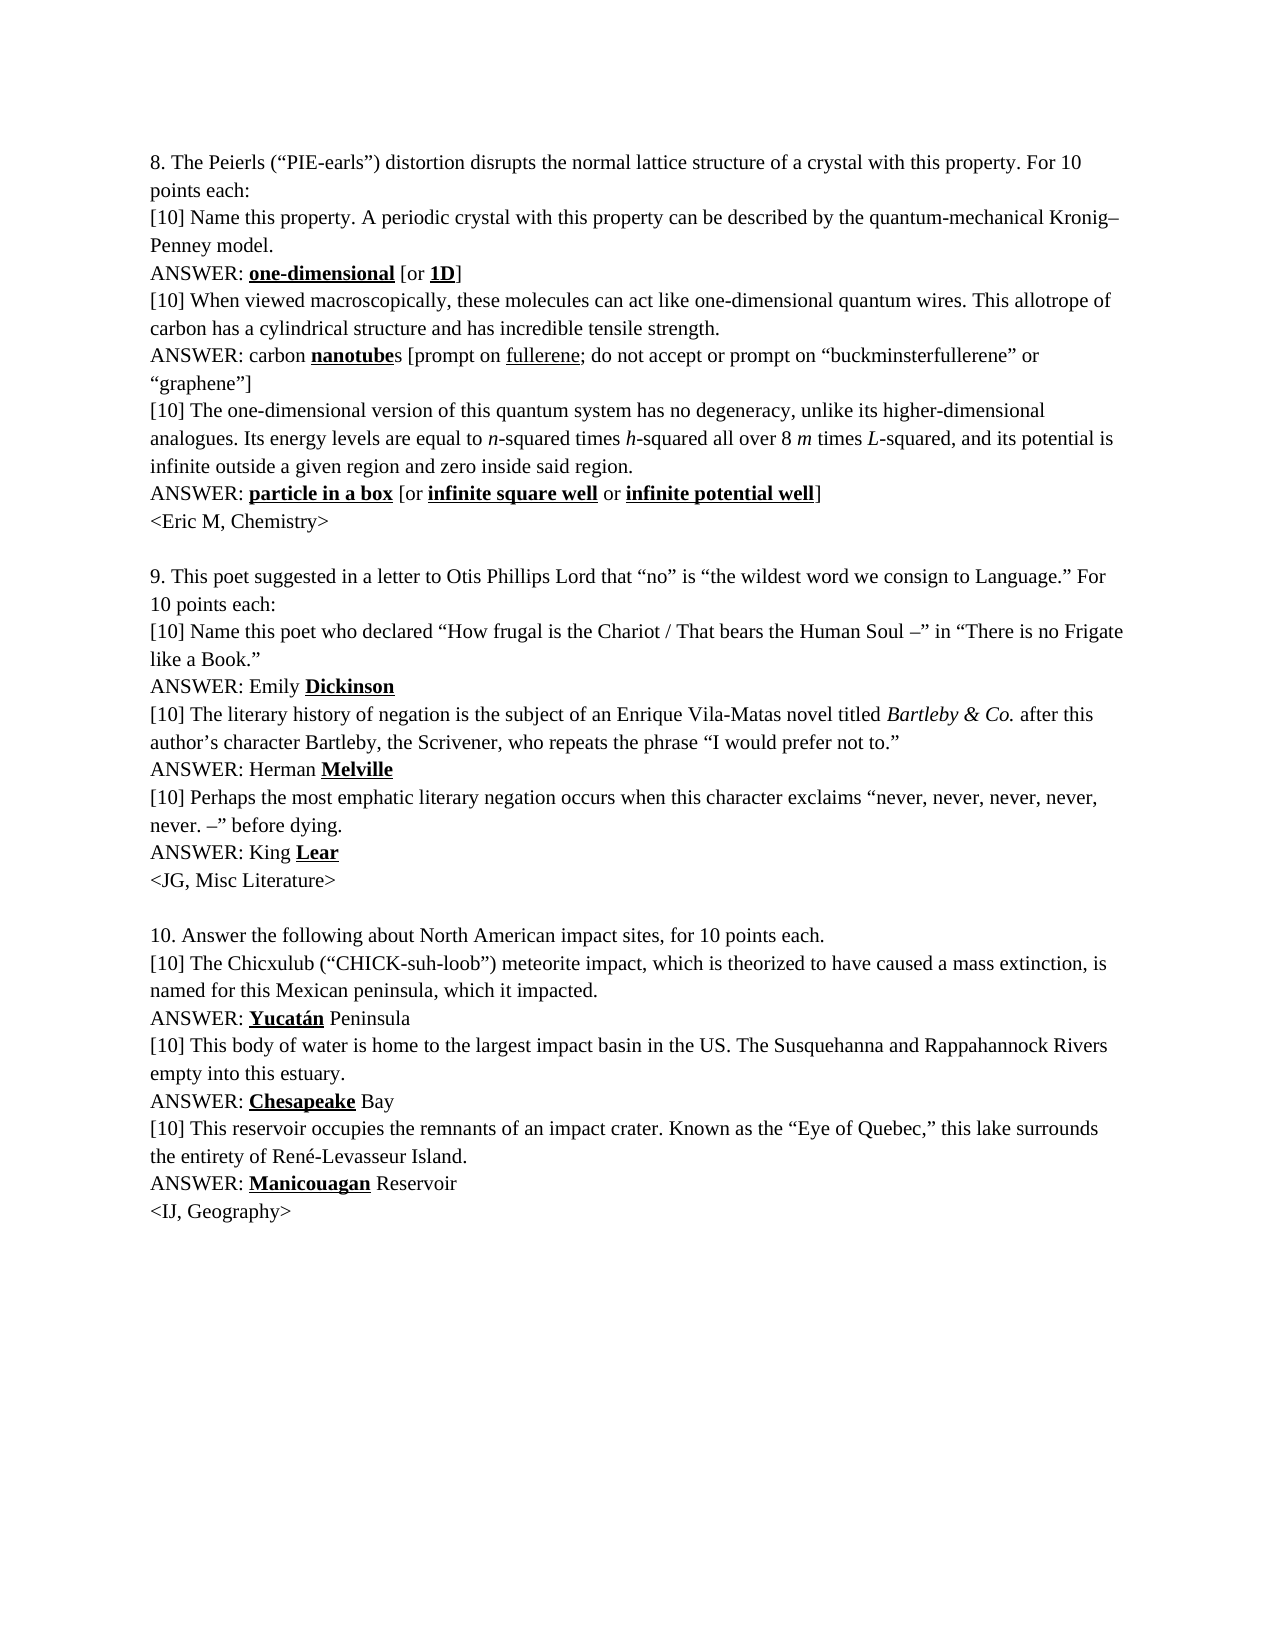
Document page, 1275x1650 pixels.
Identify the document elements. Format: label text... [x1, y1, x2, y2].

text [10] When viewed macroscopically, these molecules can act like one-dimensional quantum wires. This allotrope of carbon has a cylindrical structure and has incredible tensile strength. [150, 288, 1125, 340]
text [10] Name this property. A periodic crystal with this property can be described by the quantum-mechanical Kronig–Penney model. [150, 205, 1125, 257]
text ANSWER: Manicouagan Reservoir [150, 1171, 1125, 1195]
text 10. Answer the following about North American impact sites, for 10 points each. [150, 923, 1125, 947]
text ANSWER: particle in a box [or infinite square well or infinite potential well] [150, 481, 1125, 505]
text [10] Name this poet who declared “How frugal is the Chariot / That bears the Human Soul –” in “There is no Frigate like a Book.” [150, 619, 1125, 671]
text [10] This reservoir occupies the remnants of an impact crater. Known as the “Eye of Quebec,” this lake surrounds the entirety of René-Levasseur Island. [150, 1116, 1125, 1168]
text <Eric M, Chemistry> [150, 509, 1125, 533]
text [10] The one-dimensional version of this quantum system has no degeneracy, unlike its higher-dimensional analogues. Its energy levels are equal to n-squared times h-squared all over 8 m times L-squared, and its potential is infinite outside a given region and zero inside said region. [150, 398, 1125, 478]
text ANSWER: Chesapeake Bay [150, 1088, 1125, 1113]
text [10] Perhaps the most emphatic literary negation occurs when this character exclaims “never, never, never, never, never. –” before dying. [150, 785, 1125, 837]
text 8. The Peierls (“PIE-earls”) distortion disrupts the normal lattice structure of a crystal with this property. For 10 points each: [150, 150, 1125, 202]
text ANSWER: Yucatán Peninsula [150, 1006, 1125, 1030]
text <JG, Misc Literature> [150, 868, 1125, 892]
text ANSWER: one-dimensional [or 1D] [150, 260, 1125, 284]
text [10] This body of water is home to the largest impact basin in the US. The Susquehanna and Rappahannock Rivers empty into this estuary. [150, 1033, 1125, 1085]
text 9. This poet suggested in a letter to Otis Phillips Lord that “no” is “the wildest word we consign to Language.” For 10 points each: [150, 564, 1125, 616]
text ANSWER: Herman Melville [150, 757, 1125, 781]
text [10] The literary history of negation is the subject of an Enrique Vila-Matas novel titled Bartleby & Co. after this author’s character Bartleby, the Scrivener, who repeats the phrase “I would prefer not to.” [150, 702, 1125, 754]
text ANSWER: carbon nanotubes [prompt on fullerene; do not accept or prompt on “buckminsterfullerene” or “graphene”] [150, 343, 1125, 395]
text ANSWER: King Lear [150, 840, 1125, 864]
text <IJ, Geography> [150, 1199, 1125, 1223]
text [10] The Chicxulub (“CHICK-suh-loob”) meteorite impact, which is theorized to have caused a mass extinction, is named for this Mexican peninsula, which it impacted. [150, 951, 1125, 1002]
text ANSWER: Emily Dickinson [150, 674, 1125, 698]
